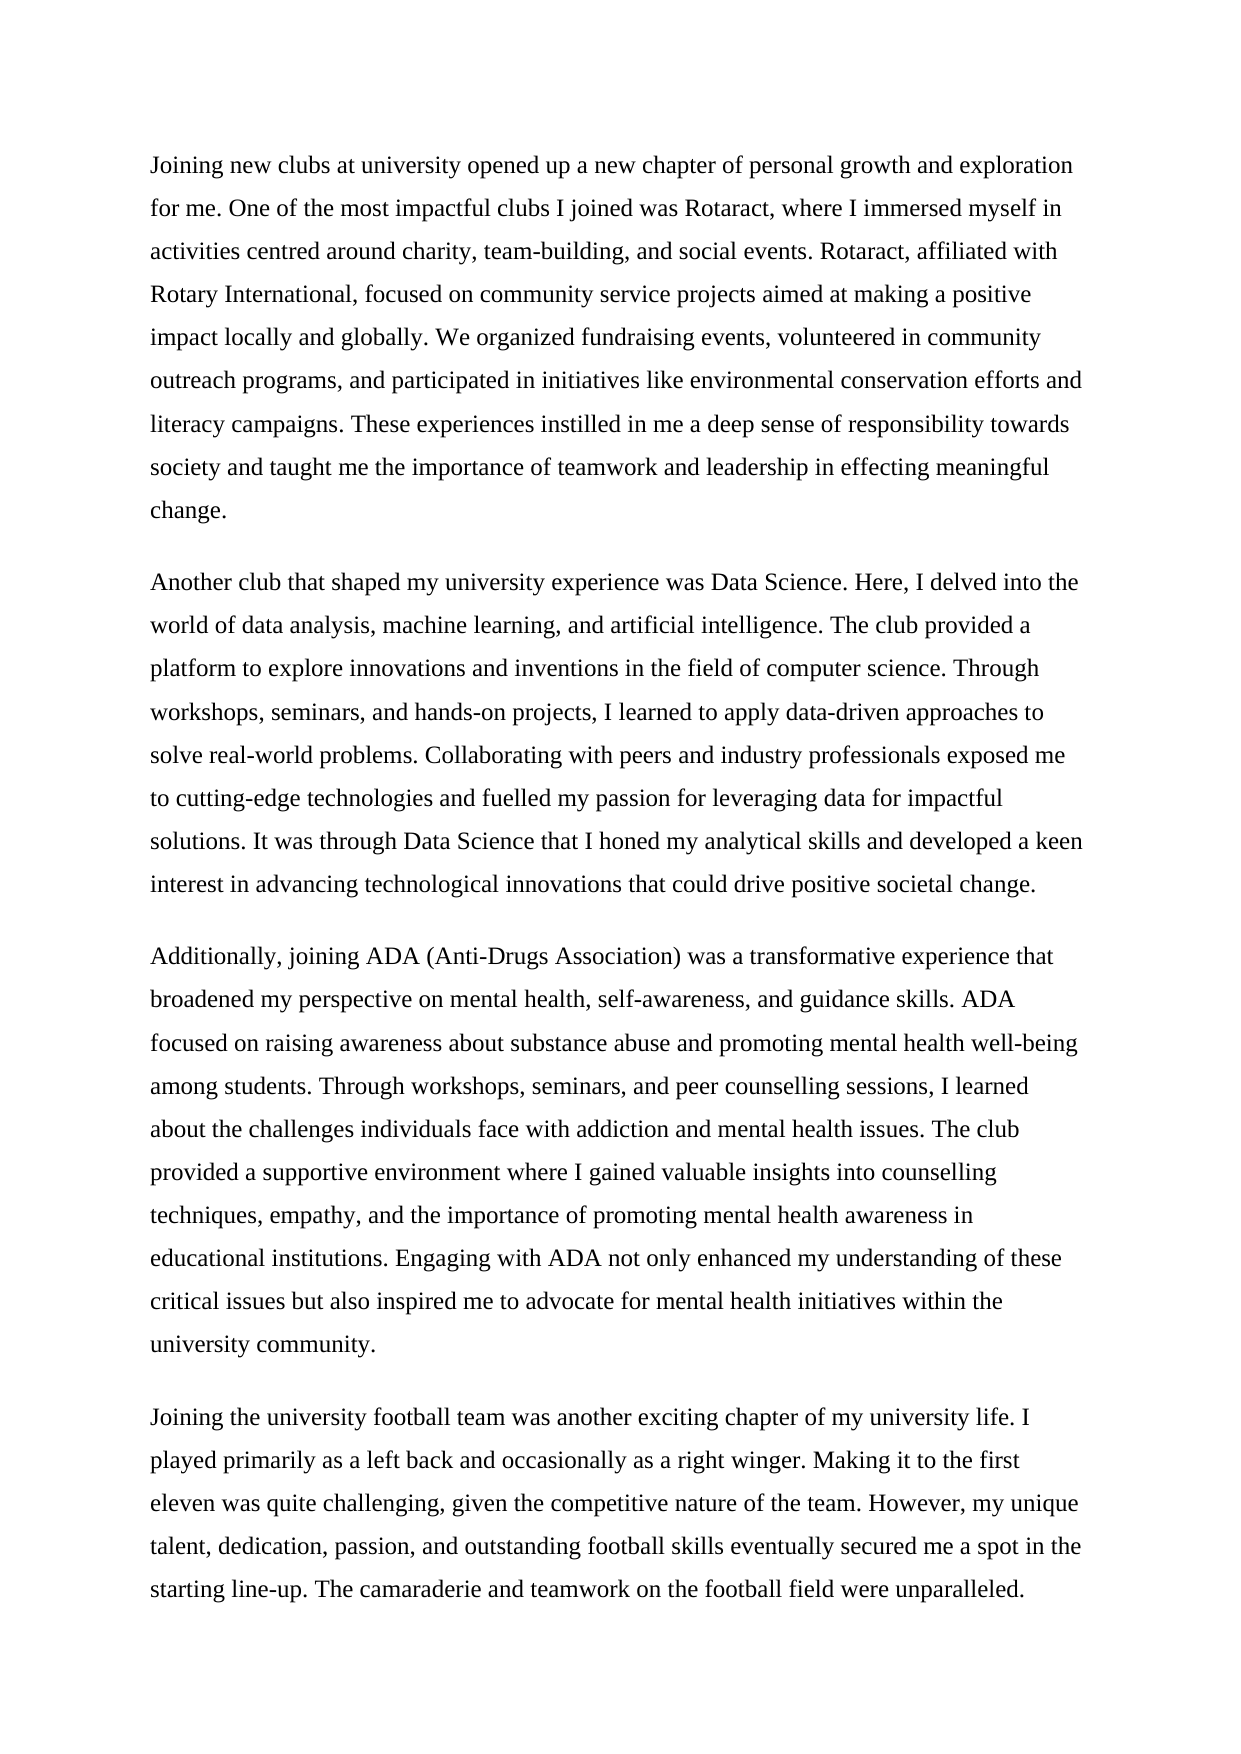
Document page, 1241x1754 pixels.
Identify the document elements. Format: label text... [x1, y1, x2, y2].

text Another club that shaped my university experience was Data Science. Here, I delved into the world of data analysis, machine learning, and artificial intelligence. The club provided a platform to explore innovations and inventions in the field of computer science. Through workshops, seminars, and hands-on projects, I learned to apply data-driven approaches to solve real-world problems. Collaborating with peers and industry professionals exposed me to cutting-edge technologies and fuelled my passion for leveraging data for impactful solutions. It was through Data Science that I honed my analytical skills and developed a keen interest in advancing technological innovations that could drive positive societal change. [150, 567, 1090, 898]
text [150, 1402, 1090, 1603]
text Joining new clubs at university opened up a new chapter of personal growth and exploration for me. One of the most impactful clubs I joined was Rotaract, where I immersed myself in activities centred around charity, team-building, and social events. Rotaract, affiliated with Rotary International, focused on community service projects aimed at making a positive impact locally and globally. We organized fundraising events, volunteered in community outreach programs, and participated in initiatives like environmental conservation efforts and literacy campaigns. These experiences instilled in me a deep sense of responsibility towards society and taught me the importance of teamwork and leadership in effecting meaningful change. [150, 150, 1090, 524]
text Additionally, joining ADA (Anti-Drugs Association) was a transformative experience that broadened my perspective on mental health, self-awareness, and guidance skills. ADA focused on raising awareness about substance abuse and promoting mental health well-being among students. Through workshops, seminars, and peer counselling sessions, I learned about the challenges individuals face with addiction and mental health issues. The club provided a supportive environment where I gained valuable insights into counselling techniques, empathy, and the importance of promoting mental health awareness in educational institutions. Engaging with ADA not only enhanced my understanding of these critical issues but also inspired me to advocate for mental health initiatives within the university community. [150, 941, 1090, 1358]
